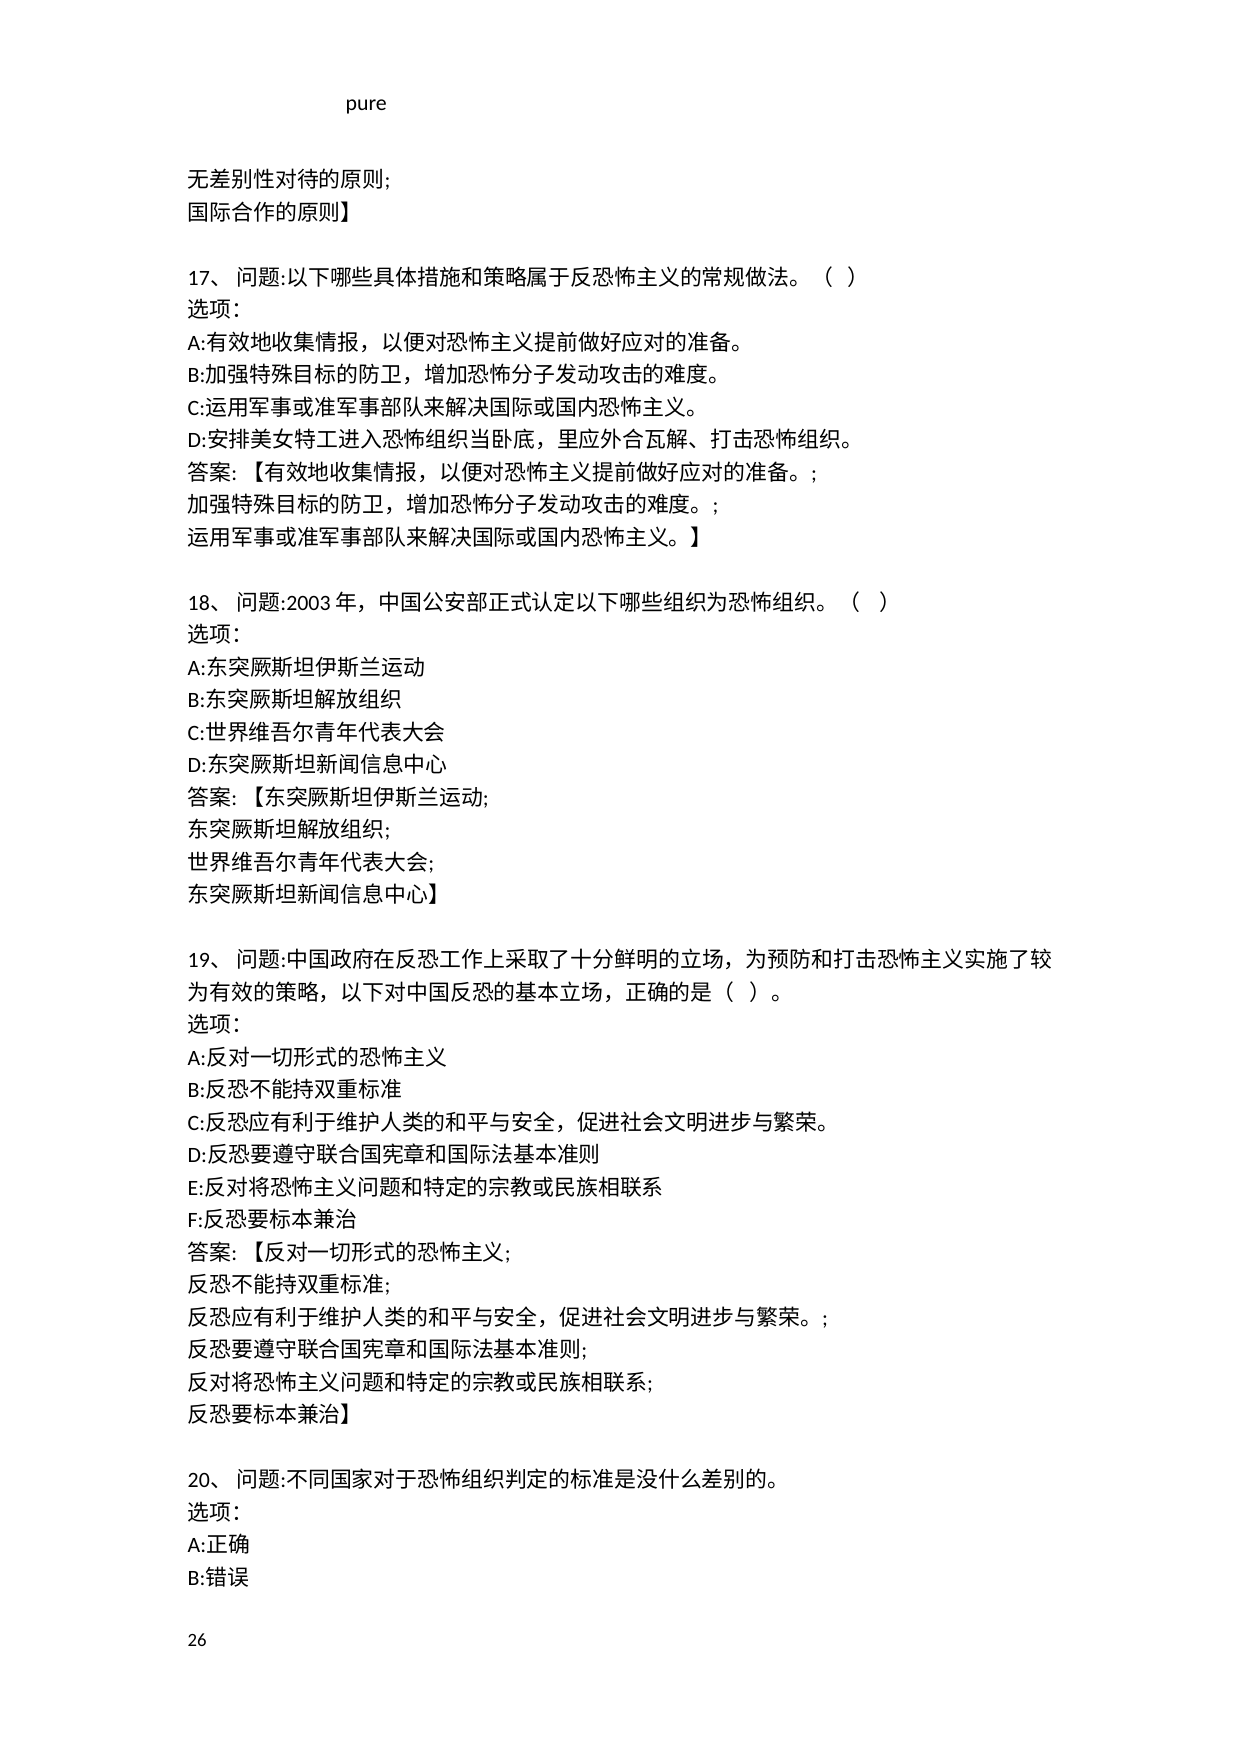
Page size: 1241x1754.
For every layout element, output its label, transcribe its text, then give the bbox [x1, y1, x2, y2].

text A:有效地收集情报，以便对恐怖主义提前做好应对的准备。 [187, 324, 1053, 357]
text 19、 问题:中国政府在反恐工作上采取了十分鲜明的立场，为预防和打击恐怖主义实施了较为有效的策略，以下对中国反恐的基本立场，正确的是（ ）。 [187, 942, 1053, 1007]
text B:加强特殊目标的防卫，增加恐怖分子发动攻击的难度。 [187, 357, 1053, 389]
text B:反恐不能持双重标准 [187, 1072, 1053, 1104]
text 运用军事或准军事部队来解决国际或国内恐怖主义。】 [187, 519, 1053, 552]
text 17、 问题:以下哪些具体措施和策略属于反恐怖主义的常规做法。（ ） [187, 259, 1053, 292]
text 反恐不能持双重标准; [187, 1267, 1053, 1299]
text C:世界维吾尔青年代表大会 [187, 714, 1053, 747]
text 答案: 【东突厥斯坦伊斯兰运动; [187, 779, 1053, 812]
text 20、 问题:不同国家对于恐怖组织判定的标准是没什么差别的。 [187, 1462, 1053, 1494]
text 18、 问题:2003年，中国公安部正式认定以下哪些组织为恐怖组织。（ ） [187, 584, 1053, 617]
text 世界维吾尔青年代表大会; [187, 844, 1053, 877]
text A:反对一切形式的恐怖主义 [187, 1039, 1053, 1072]
text 选项： [187, 1007, 1053, 1039]
text D:安排美女特工进入恐怖组织当卧底，里应外合瓦解、打击恐怖组织。 [187, 422, 1053, 454]
text 选项： [187, 1494, 1053, 1527]
text E:反对将恐怖主义问题和特定的宗教或民族相联系 [187, 1169, 1053, 1202]
text 东突厥斯坦新闻信息中心】 [187, 877, 1053, 909]
text A:正确 [187, 1527, 1053, 1559]
text 反对将恐怖主义问题和特定的宗教或民族相联系; [187, 1364, 1053, 1397]
text 选项： [187, 617, 1053, 649]
text F:反恐要标本兼治 [187, 1202, 1053, 1234]
text 东突厥斯坦解放组织; [187, 812, 1053, 844]
text 无差别性对待的原则; [187, 162, 1053, 194]
text 反恐要标本兼治】 [187, 1397, 1053, 1429]
text 反恐要遵守联合国宪章和国际法基本准则; [187, 1332, 1053, 1364]
text 加强特殊目标的防卫，增加恐怖分子发动攻击的难度。; [187, 487, 1053, 519]
text 答案: 【反对一切形式的恐怖主义; [187, 1234, 1053, 1267]
text D:反恐要遵守联合国宪章和国际法基本准则 [187, 1137, 1053, 1169]
text 选项： [187, 292, 1053, 324]
text 反恐应有利于维护人类的和平与安全，促进社会文明进步与繁荣。; [187, 1299, 1053, 1332]
text B:东突厥斯坦解放组织 [187, 682, 1053, 714]
text C:运用军事或准军事部队来解决国际或国内恐怖主义。 [187, 389, 1053, 422]
text 国际合作的原则】 [187, 194, 1053, 227]
text C:反恐应有利于维护人类的和平与安全，促进社会文明进步与繁荣。 [187, 1104, 1053, 1137]
text B:错误 [187, 1559, 1053, 1592]
text D:东突厥斯坦新闻信息中心 [187, 747, 1053, 779]
text A:东突厥斯坦伊斯兰运动 [187, 649, 1053, 682]
text 答案: 【有效地收集情报，以便对恐怖主义提前做好应对的准备。; [187, 454, 1053, 487]
